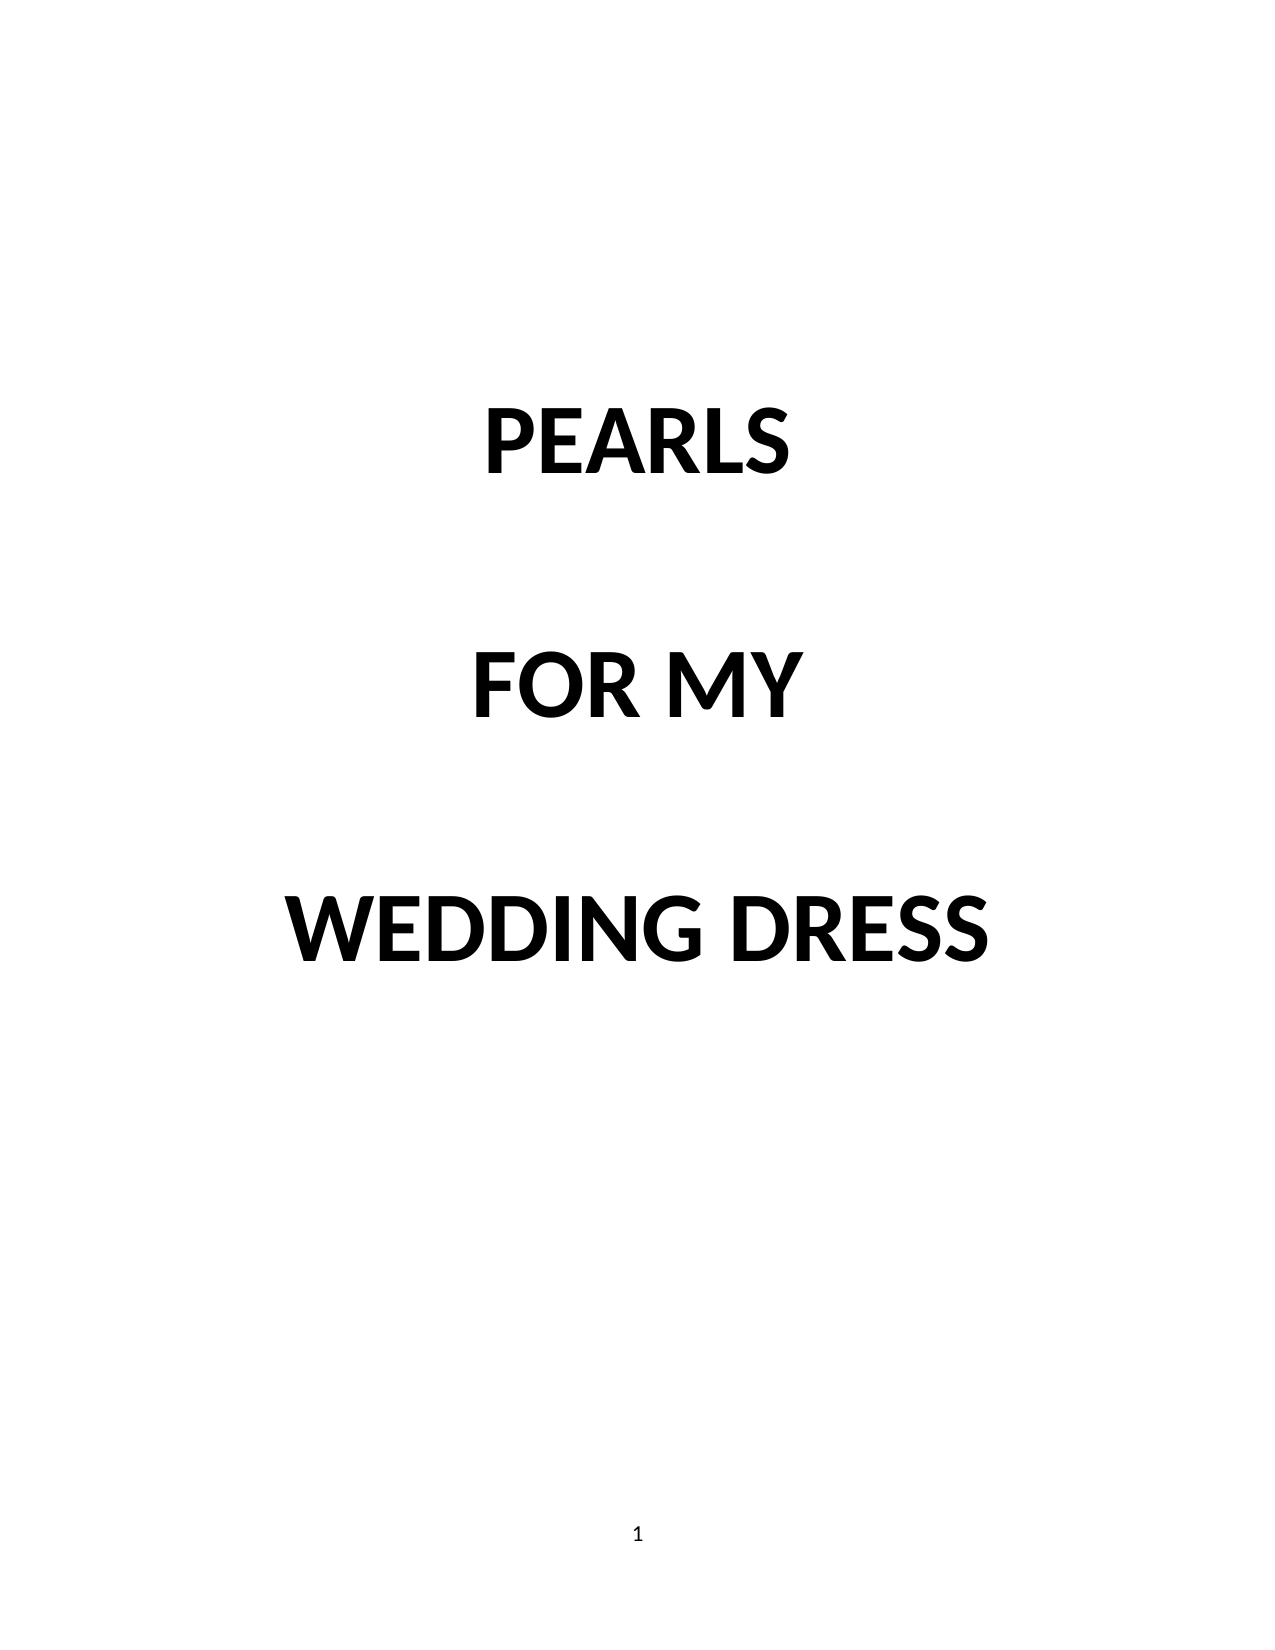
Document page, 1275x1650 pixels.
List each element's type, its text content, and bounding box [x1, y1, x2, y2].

text FOR MY [150, 621, 1125, 743]
text PEARLS [150, 376, 1125, 498]
text WEDDING DRESS [150, 865, 1125, 987]
